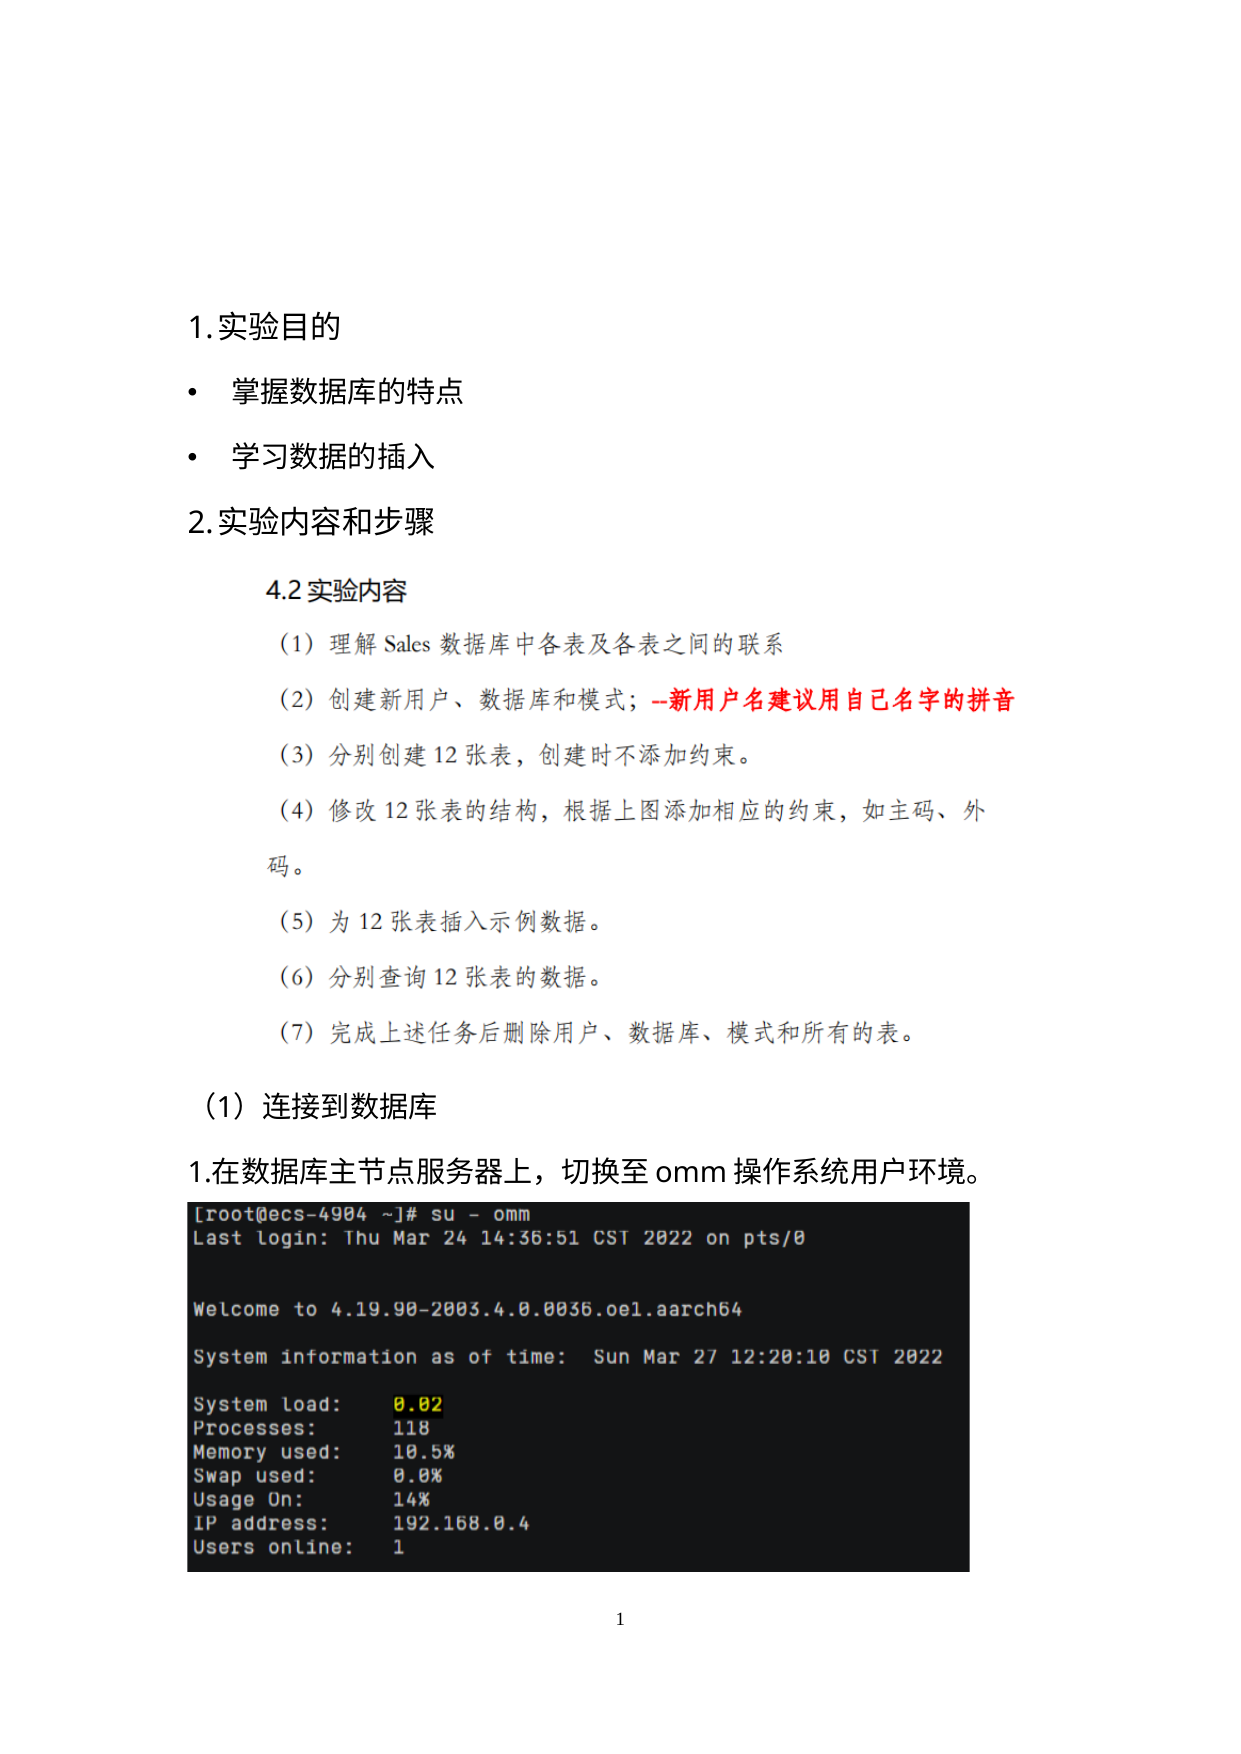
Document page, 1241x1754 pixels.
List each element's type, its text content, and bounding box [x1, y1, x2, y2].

picture [187, 1202, 970, 1572]
list 实验内容和步骤 [187, 487, 1053, 552]
text （1）连接到数据库 [187, 1072, 1053, 1137]
text 1.在数据库主节点服务器上，切换至omm操作系统用户环境。 [187, 1137, 1053, 1202]
list 学习数据的插入 [187, 422, 1053, 487]
list 实验目的 [187, 292, 1053, 357]
picture [187, 552, 1053, 1072]
list 掌握数据库的特点 [187, 357, 1053, 422]
